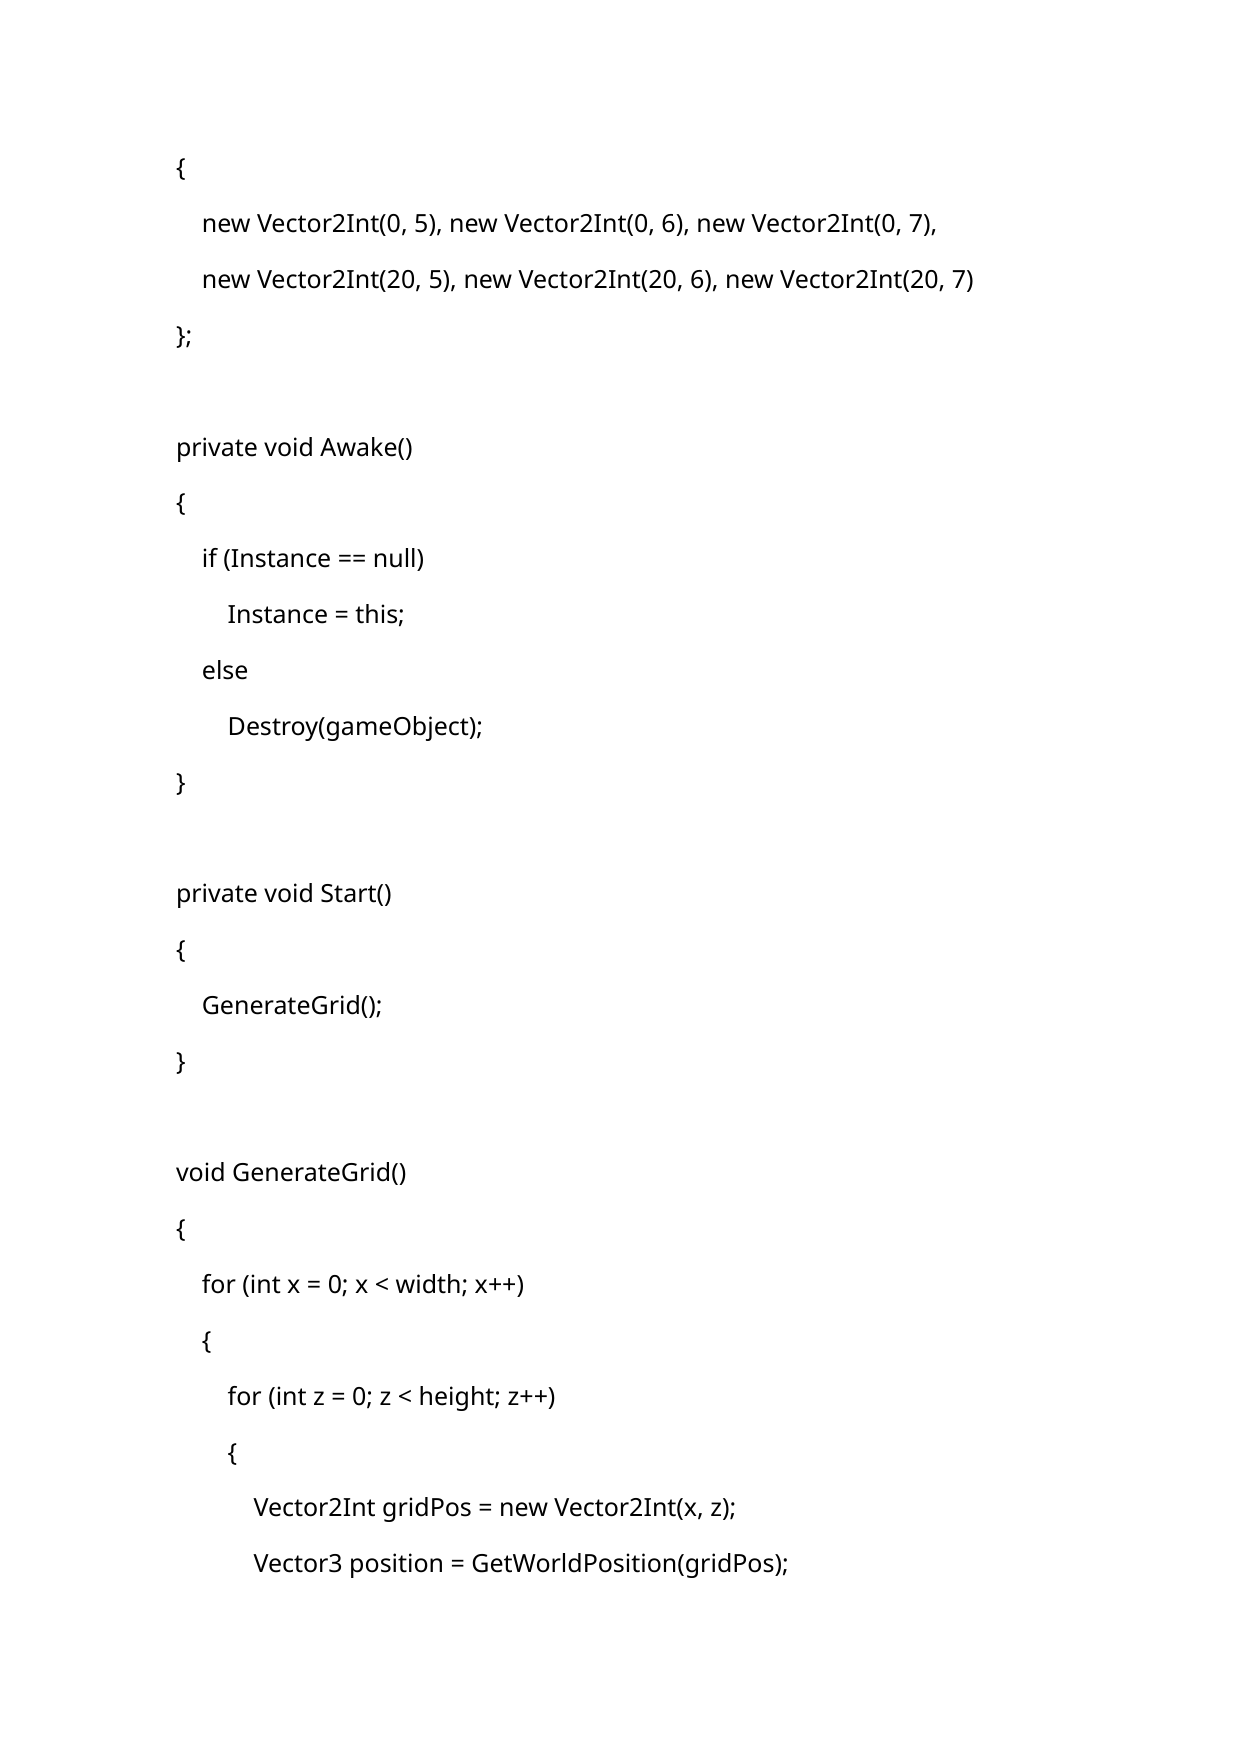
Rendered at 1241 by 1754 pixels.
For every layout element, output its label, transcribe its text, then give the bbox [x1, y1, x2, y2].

text for (int x = 0; x < width; x++) [150, 1267, 1090, 1301]
text }; [150, 317, 1090, 352]
text } [150, 764, 1090, 798]
text private void Awake() [150, 429, 1090, 463]
text { [150, 932, 1090, 966]
text if (Instance == null) [150, 541, 1090, 575]
text { [150, 485, 1090, 519]
text Destroy(gameObject); [150, 708, 1090, 742]
text else [150, 652, 1090, 687]
text { [150, 1434, 1090, 1468]
text Vector3 position = GetWorldPosition(gridPos); [150, 1546, 1090, 1580]
text Instance = this; [150, 597, 1090, 631]
text new Vector2Int(0, 5), new Vector2Int(0, 6), new Vector2Int(0, 7), [150, 206, 1090, 240]
text { [150, 150, 1090, 184]
text } [150, 1043, 1090, 1077]
text for (int z = 0; z < height; z++) [150, 1378, 1090, 1412]
text void GenerateGrid() [150, 1155, 1090, 1189]
text new Vector2Int(20, 5), new Vector2Int(20, 6), new Vector2Int(20, 7) [150, 262, 1090, 296]
text private void Start() [150, 876, 1090, 910]
text GenerateGrid(); [150, 987, 1090, 1022]
text { [150, 1211, 1090, 1245]
text Vector2Int gridPos = new Vector2Int(x, z); [150, 1490, 1090, 1524]
text { [150, 1322, 1090, 1357]
